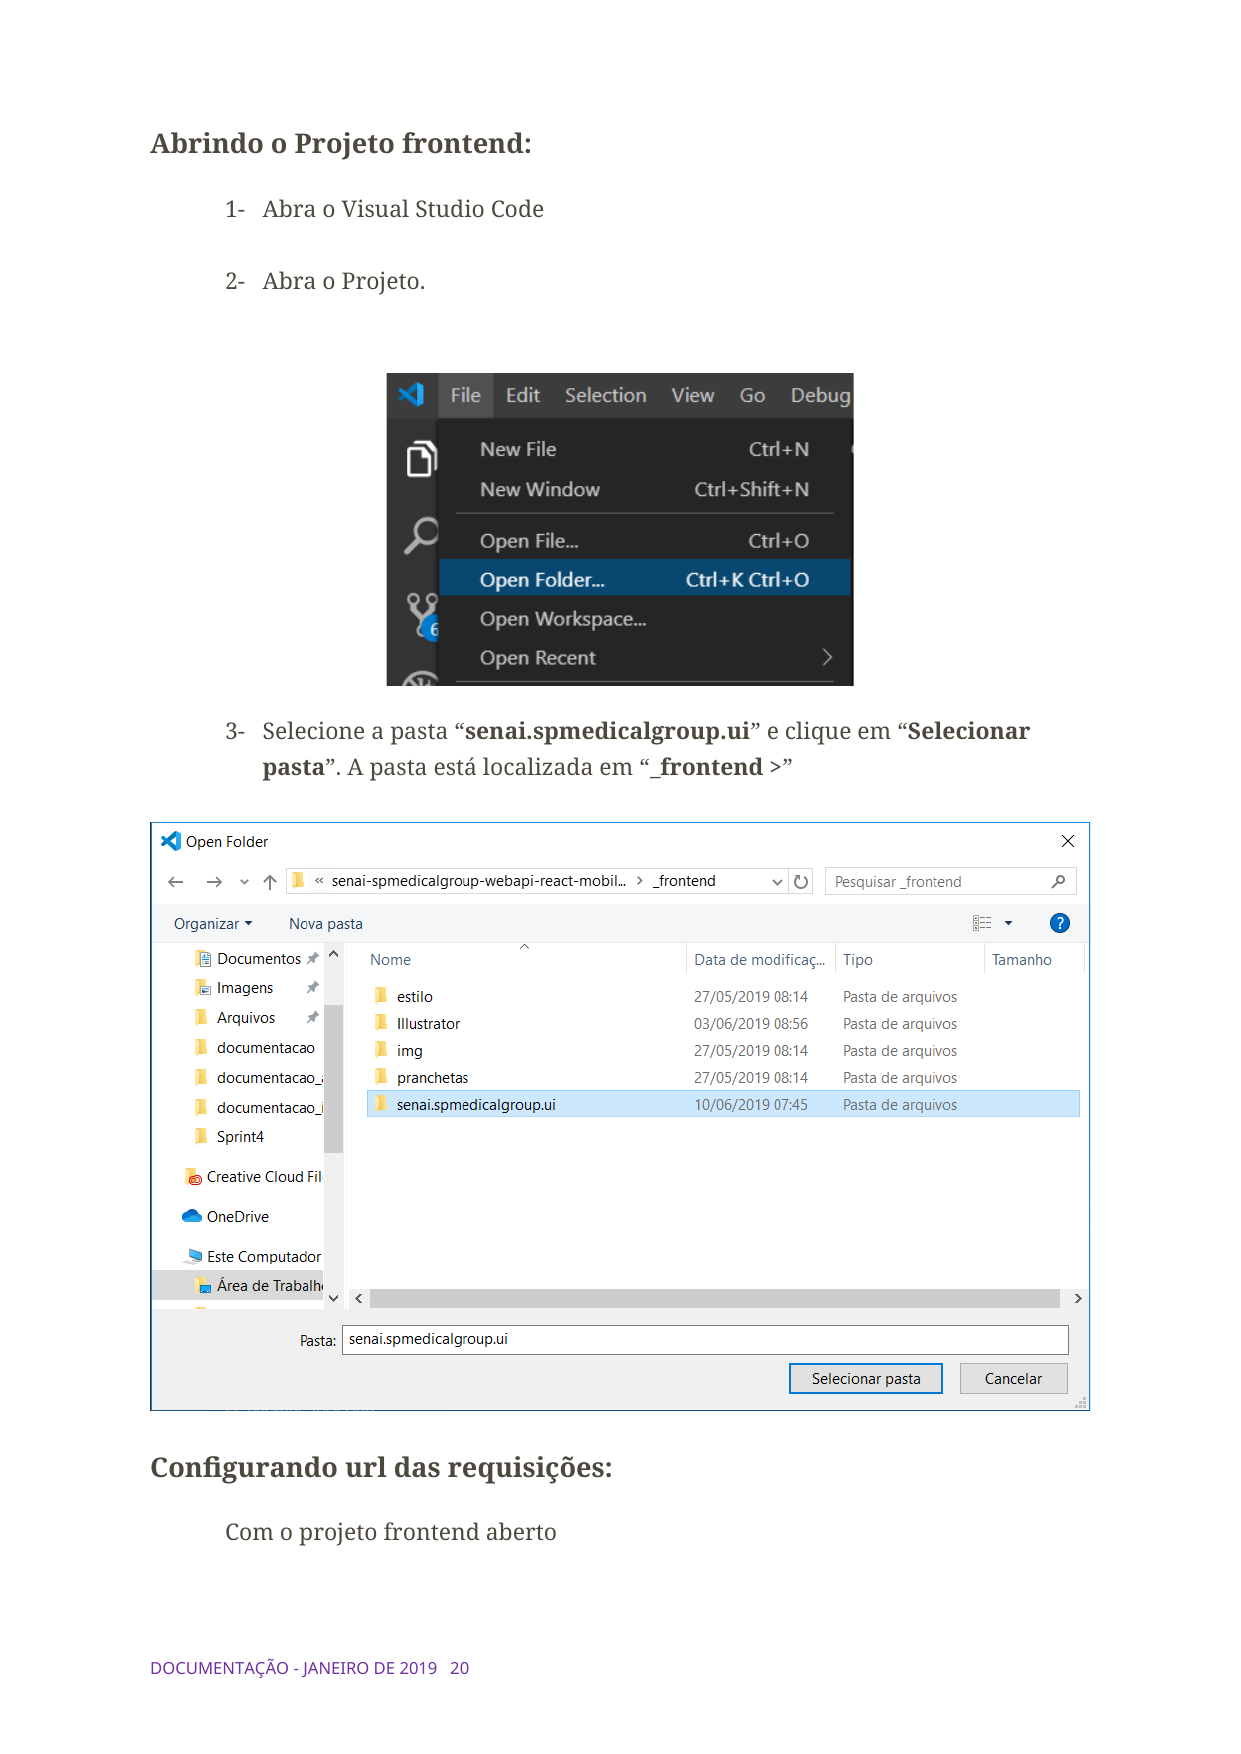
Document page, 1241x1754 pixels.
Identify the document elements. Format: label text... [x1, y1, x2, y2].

text Com o projeto frontend aberto [150, 1516, 1090, 1547]
picture [150, 822, 1091, 1411]
text Configurando url das requisições: [150, 1448, 1090, 1485]
list Abra o Projeto. [225, 265, 1090, 296]
list Selecione a pasta “senai.spmedicalgroup.ui” e clique em “Selecionar pasta”. A pasta está localizada em “_frontend >” [225, 715, 1090, 782]
text Abrindo o Projeto frontend: [150, 125, 1090, 162]
list Abra o Visual Studio Code [225, 193, 1090, 224]
picture [386, 373, 854, 686]
